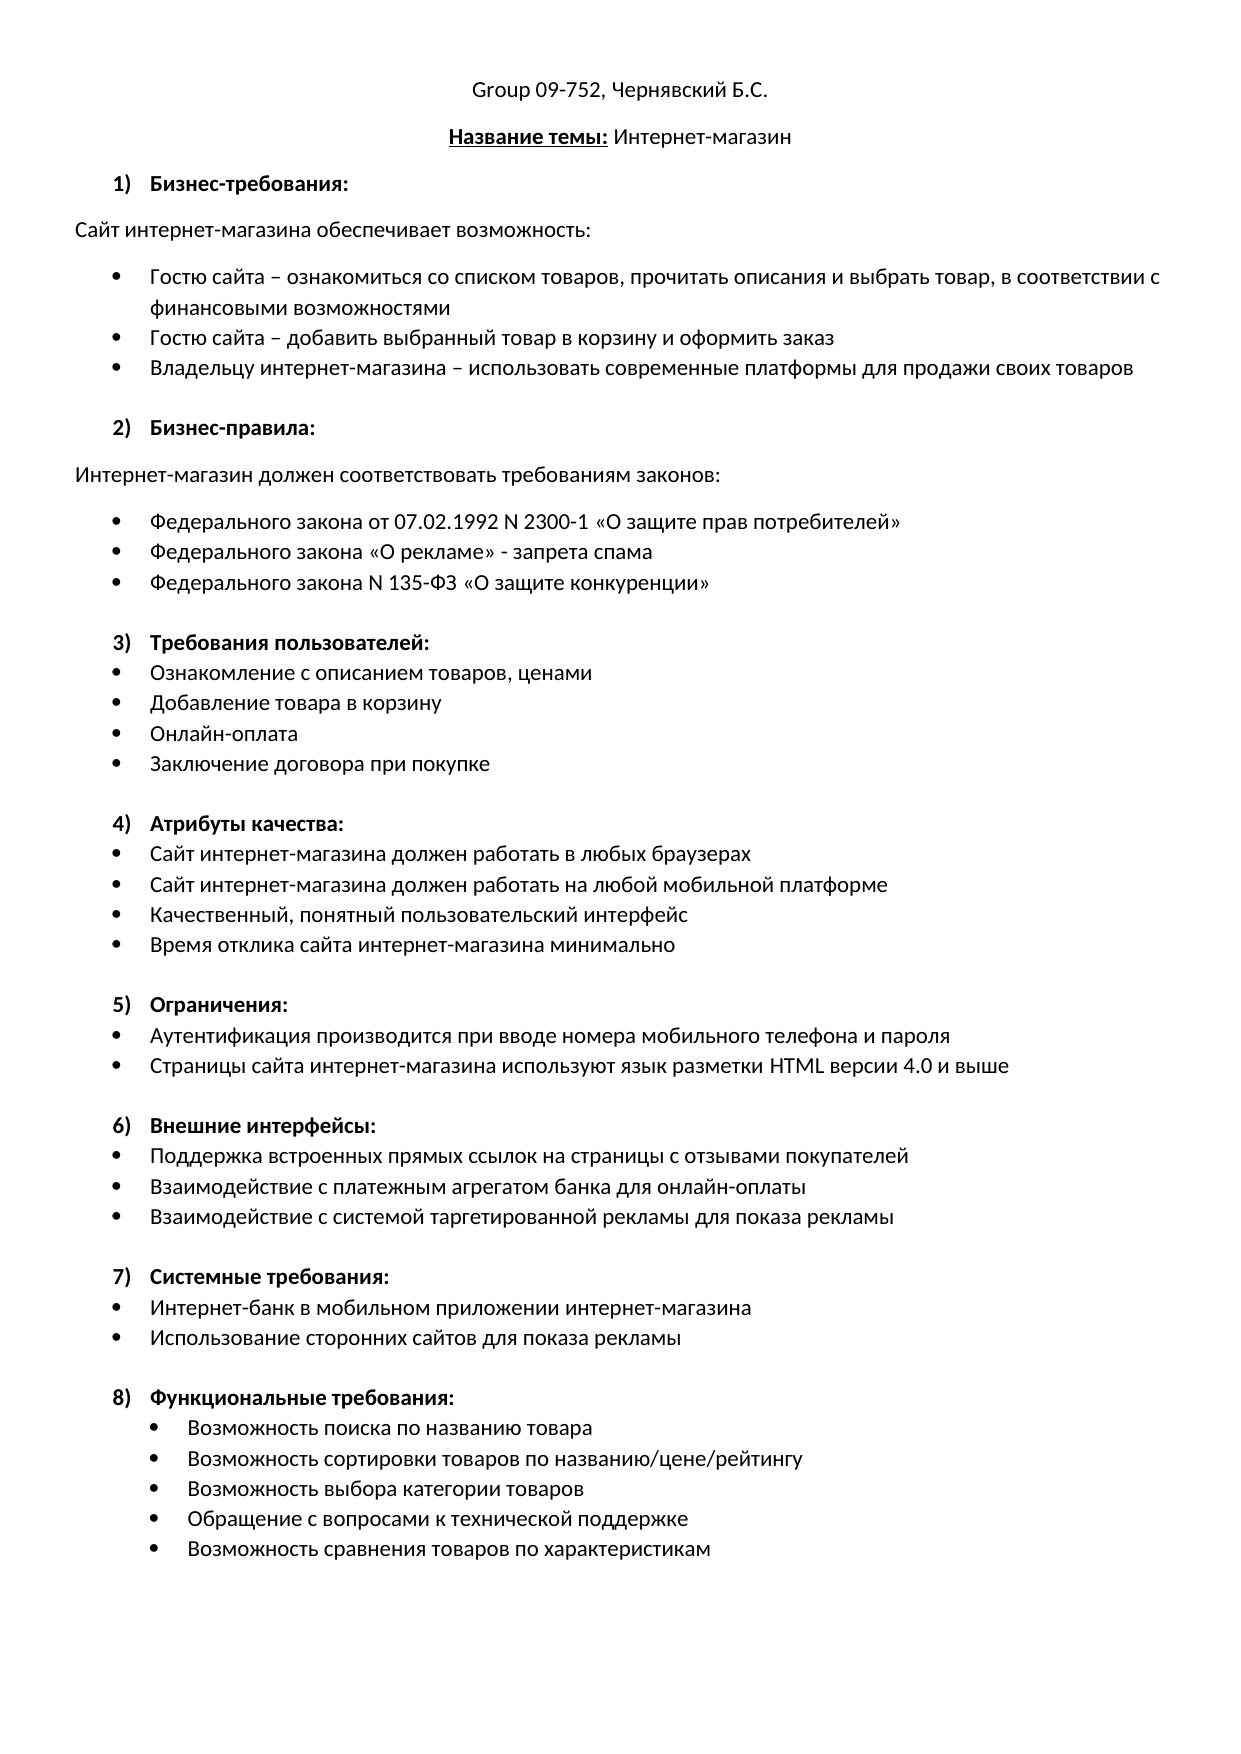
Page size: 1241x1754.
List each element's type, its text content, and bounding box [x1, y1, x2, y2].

list Взаимодействие с системой таргетированной рекламы для показа рекламы [112, 1202, 1165, 1230]
list Федерального закона от 07.02.1992 N 2300-1 «О защите прав потребителей» [112, 507, 1165, 535]
text Сайт интернет-магазина обеспечивает возможность: [75, 216, 1165, 244]
list Гостю сайта – ознакомиться со списком товаров, прочитать описания и выбрать товар, в соответствии с финансовыми возможностями [112, 262, 1165, 321]
list Обращение с вопросами к технической поддержке [150, 1504, 1165, 1532]
list Заключение договора при покупке [112, 749, 1165, 777]
list Функциональные требования: [112, 1383, 1165, 1411]
list Ознакомление с описанием товаров, ценами [112, 658, 1165, 686]
list Возможность сравнения товаров по характеристикам [150, 1534, 1165, 1562]
list Бизнес-требования: [112, 169, 1165, 197]
list Гостю сайта – добавить выбранный товар в корзину и оформить заказ [112, 323, 1165, 351]
text Название темы: Интернет-магазин [75, 122, 1165, 150]
list Федерального закона «О рекламе» - запрета спама [112, 537, 1165, 566]
list Бизнес-правила: [112, 413, 1165, 442]
list Использование сторонних сайтов для показа рекламы [112, 1323, 1165, 1351]
list Добавление товара в корзину [112, 688, 1165, 717]
list Качественный, понятный пользовательский интерфейс [112, 900, 1165, 928]
text Интернет-магазин должен соответствовать требованиям законов: [75, 460, 1165, 488]
list Время отклика сайта интернет-магазина минимально [112, 930, 1165, 958]
list Внешние интерфейсы: [112, 1111, 1165, 1139]
list Ограничения: [112, 991, 1165, 1019]
list Требования пользователей: [112, 628, 1165, 656]
list Возможность сортировки товаров по названию/цене/рейтингу [150, 1444, 1165, 1472]
list Сайт интернет-магазина должен работать на любой мобильной платформе [112, 870, 1165, 898]
list Аутентификация производится при вводе номера мобильного телефона и пароля [112, 1021, 1165, 1049]
list Сайт интернет-магазина должен работать в любых браузерах [112, 839, 1165, 868]
list Поддержка встроенных прямых ссылок на страницы с отзывами покупателей [112, 1142, 1165, 1170]
text Group 09-752, Чернявский Б.С. [75, 75, 1165, 103]
list Атрибуты качества: [112, 809, 1165, 837]
list Федерального закона N 135-ФЗ «О защите конкуренции» [112, 568, 1165, 596]
list Интернет-банк в мобильном приложении интернет-магазина [112, 1293, 1165, 1321]
list Возможность выбора категории товаров [150, 1474, 1165, 1502]
list Страницы сайта интернет-магазина используют язык разметки HTML версии 4.0 и выше [112, 1051, 1165, 1079]
list Системные требования: [112, 1262, 1165, 1291]
list Онлайн-оплата [112, 719, 1165, 747]
list Владельцу интернет-магазина – использовать современные платформы для продажи своих товаров [112, 353, 1165, 381]
list Взаимодействие с платежным агрегатом банка для онлайн-оплаты [112, 1172, 1165, 1200]
list Возможность поиска по названию товара [150, 1413, 1165, 1442]
